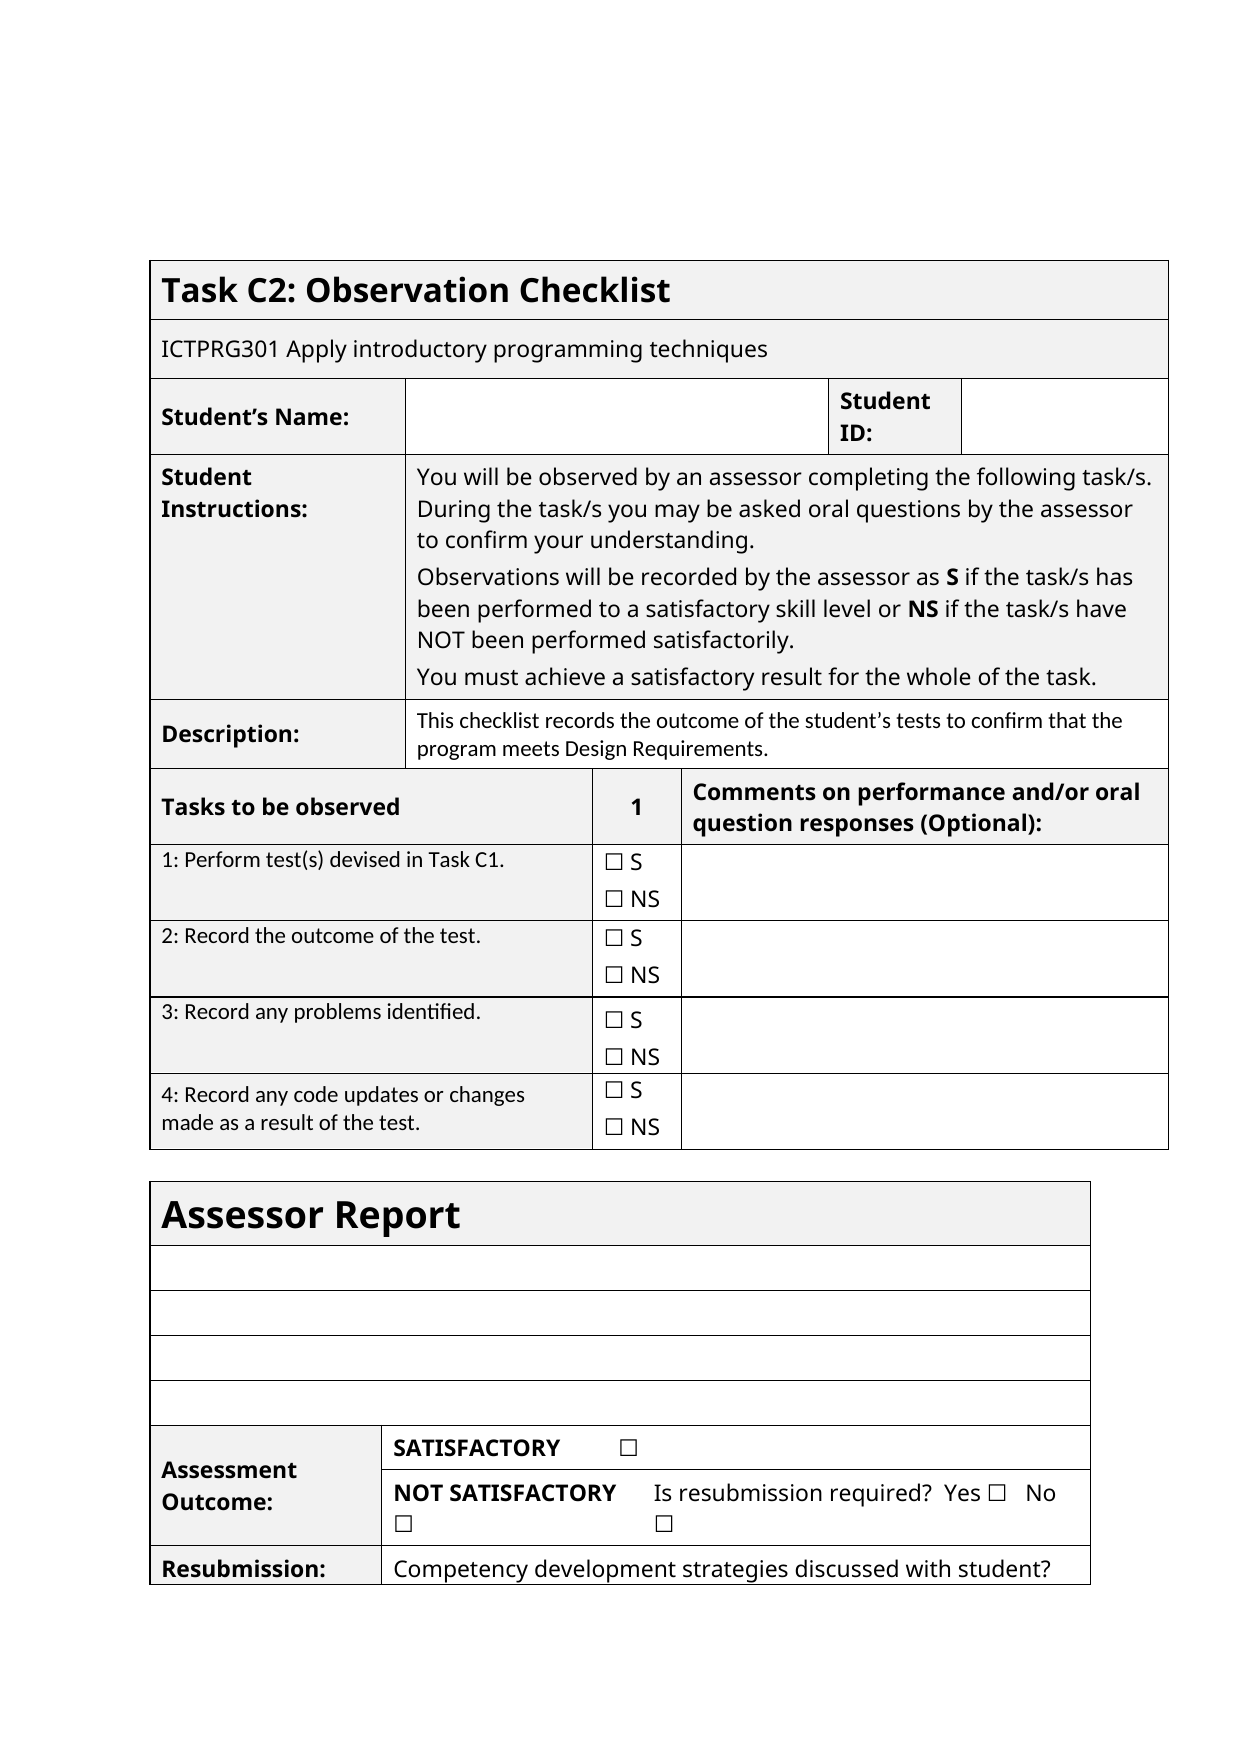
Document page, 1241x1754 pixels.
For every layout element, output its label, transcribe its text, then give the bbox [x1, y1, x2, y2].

table_cell NOT SATISFACTORY [382, 1470, 642, 1545]
table_cell 3: Record any problems identified. [151, 998, 592, 1072]
table_cell Comments on performance and/or oral question responses (Optional): [682, 769, 1168, 844]
table_cell ICTPRG301 Apply introductory programming techniques [151, 320, 1168, 378]
table_cell [962, 379, 1168, 454]
table_cell 1 [593, 769, 681, 844]
table_cell S NS [593, 1074, 681, 1148]
table_cell Student ID: [829, 379, 961, 454]
table_cell [682, 921, 1168, 996]
table_cell [151, 1381, 1090, 1424]
table_cell SATISFACTORY [382, 1426, 1090, 1469]
table_cell [682, 1074, 1168, 1148]
table_cell S NS [593, 845, 681, 920]
table_cell This checklist records the outcome of the student’s tests to confirm that the program meets Design Requirements. [406, 700, 1168, 768]
table_cell S NS [593, 921, 681, 996]
table_cell 4: Record any code updates or changes made as a result of the test. [151, 1074, 592, 1148]
table_cell Resubmission: [151, 1546, 381, 1584]
table_cell Tasks to be observed [151, 769, 592, 844]
table_cell 1: Perform test(s) devised in Task C1. [151, 845, 592, 920]
table_cell [151, 1336, 1090, 1380]
table_cell [151, 1291, 1090, 1335]
table_cell You will be observed by an assessor completing the following task/s. During the task/s you may be asked oral questions by the assessor to confirm your understanding. Observations will be recorded by the assessor as S if the task/s has been performed to a satisfactory skill level or NS if the task/s have NOT been performed satisfactorily. You must achieve a satisfactory result for the whole of the task. [406, 455, 1168, 699]
table_cell [151, 1246, 1090, 1290]
table_cell Is resubmission required? Yes No [642, 1470, 1090, 1545]
table_cell Description: [151, 700, 405, 768]
table_cell [406, 379, 828, 454]
table_cell Assessment Outcome: [151, 1426, 381, 1545]
table_cell Student Instructions: [151, 455, 405, 699]
table_cell S NS [593, 998, 681, 1072]
table_cell Student’s Name: [151, 379, 405, 454]
table_cell [682, 998, 1168, 1072]
table_header Assessor Report [151, 1182, 1090, 1245]
table_cell [682, 845, 1168, 920]
table_header Task C2: Observation Checklist [151, 261, 1168, 319]
table_cell 2: Record the outcome of the test. [151, 921, 592, 996]
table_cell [382, 1546, 1090, 1584]
